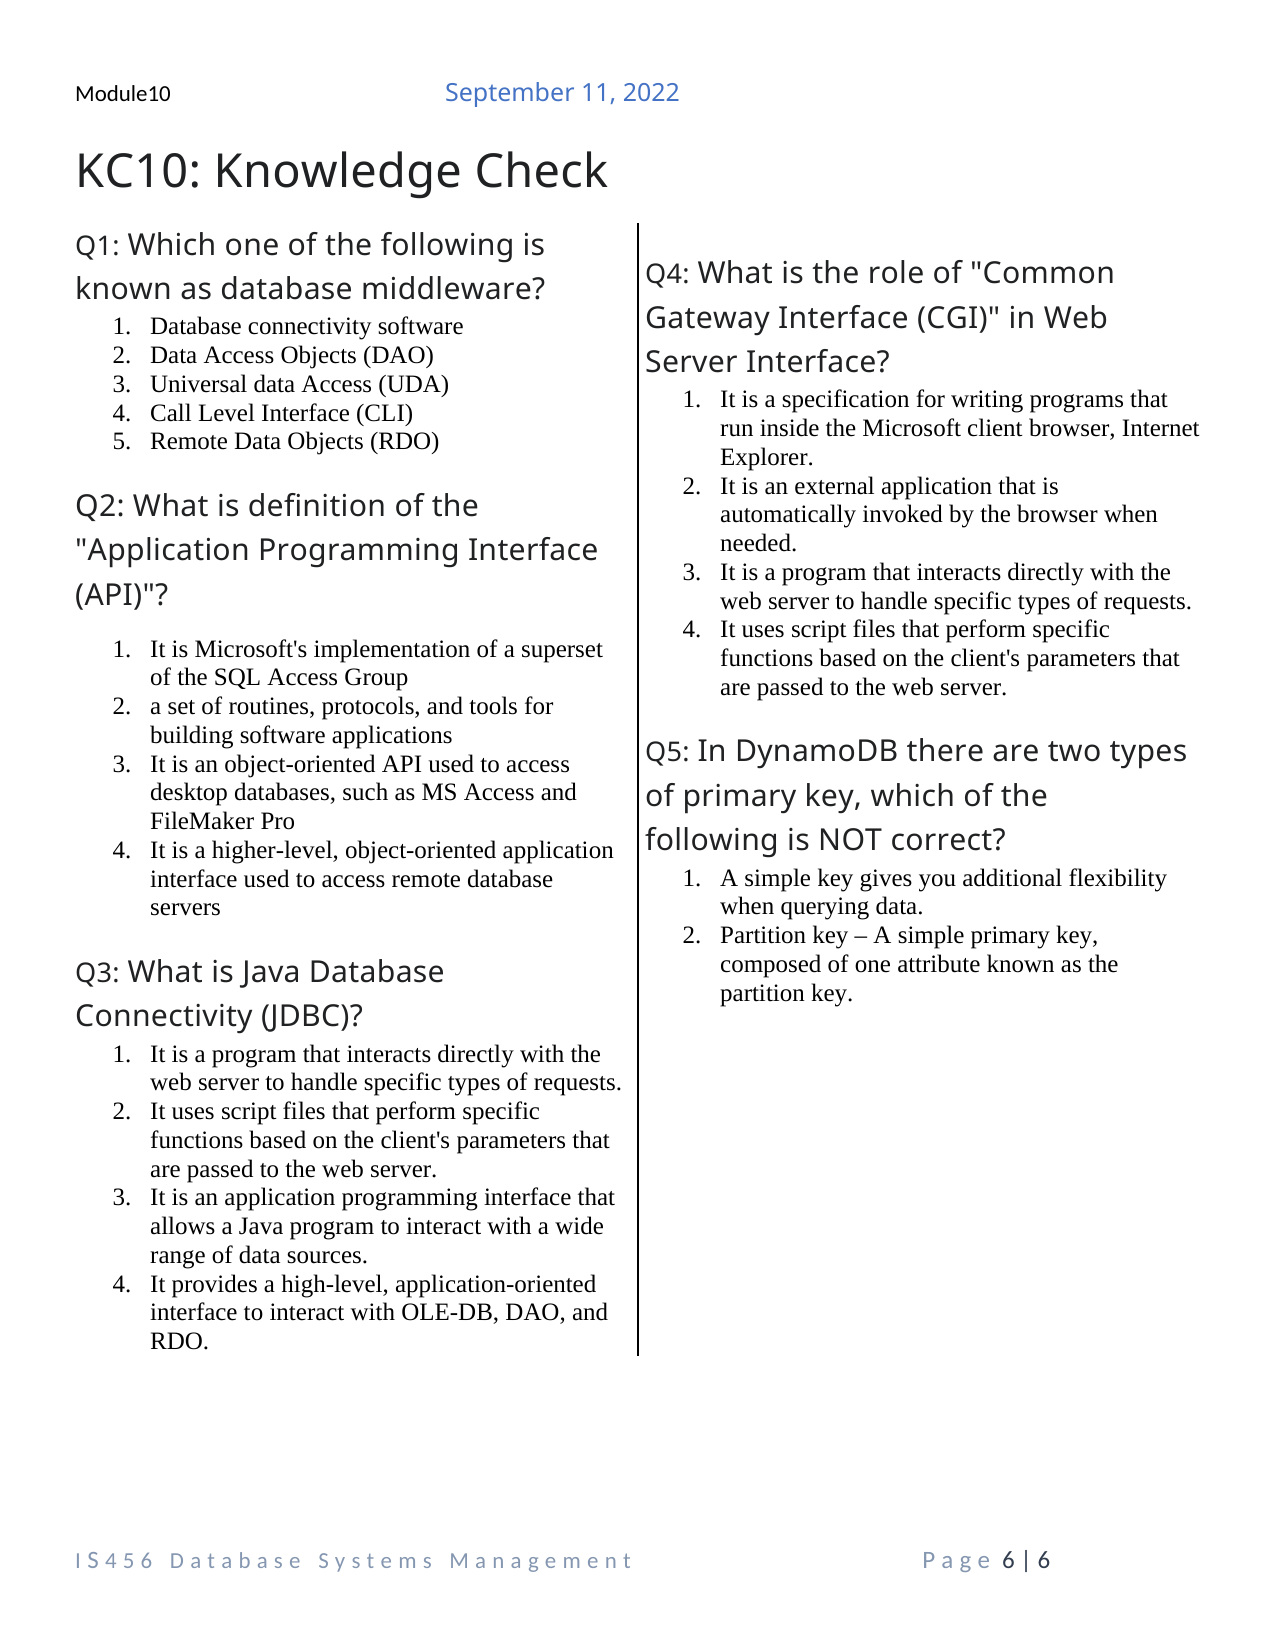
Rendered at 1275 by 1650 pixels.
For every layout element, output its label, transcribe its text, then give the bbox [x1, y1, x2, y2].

list Data Access Objects (DAO) [112, 340, 630, 369]
subtitle Q1: Which one of the following is known as database middleware? [75, 223, 621, 308]
list Partition key – A simple primary key, composed of one attribute known as the partition key. [682, 920, 1200, 1006]
list It is a program that interacts directly with the web server to handle specific types of requests. [112, 1039, 630, 1096]
list Call Level Interface (CLI) [112, 398, 630, 426]
list Remote Data Objects (RDO) [112, 426, 630, 455]
list It is a program that interacts directly with the web server to handle specific types of requests. [682, 557, 1200, 614]
list It is an application programming interface that allows a Java program to interact with a wide range of data sources. [112, 1182, 630, 1269]
list It uses script files that perform specific functions based on the client's parameters that are passed to the web server. [682, 614, 1200, 701]
list It is a specification for writing programs that run inside the Microsoft client browser, Internet Explorer. [682, 384, 1200, 471]
list Database connectivity software [112, 311, 630, 340]
list It provides a high-level, application-oriented interface to interact with OLE-DB, DAO, and RDO. [112, 1269, 630, 1355]
text Q2: What is definition of the "Application Programming Interface (API)"? [75, 484, 630, 614]
list It is an external application that is automatically invoked by the browser when needed. [682, 471, 1200, 557]
subtitle Q5: In DynamoDB there are two types of primary key, which of the following is NOT correct? [645, 729, 1191, 859]
subtitle Q4: What is the role of "Common Gateway Interface (CGI)" in Web Server Interface? [645, 251, 1191, 381]
list It is an object-oriented API used to access desktop databases, such as MS Access and FileMaker Pro [112, 749, 630, 835]
list It is Microsoft's implementation of a superset of the SQL Access Group [112, 634, 630, 691]
list A simple key gives you additional flexibility when querying data. [682, 863, 1200, 920]
list It uses script files that perform specific functions based on the client's parameters that are passed to the web server. [112, 1096, 630, 1182]
list It is a higher-level, object-oriented application interface used to access remote database servers [112, 835, 630, 921]
text KC10: Knowledge Check [75, 137, 1200, 201]
list a set of routines, protocols, and tools for building software applications [112, 691, 630, 749]
subtitle Q3: What is Java Database Connectivity (JDBC)? [75, 950, 621, 1036]
list Universal data Access (UDA) [112, 369, 630, 398]
